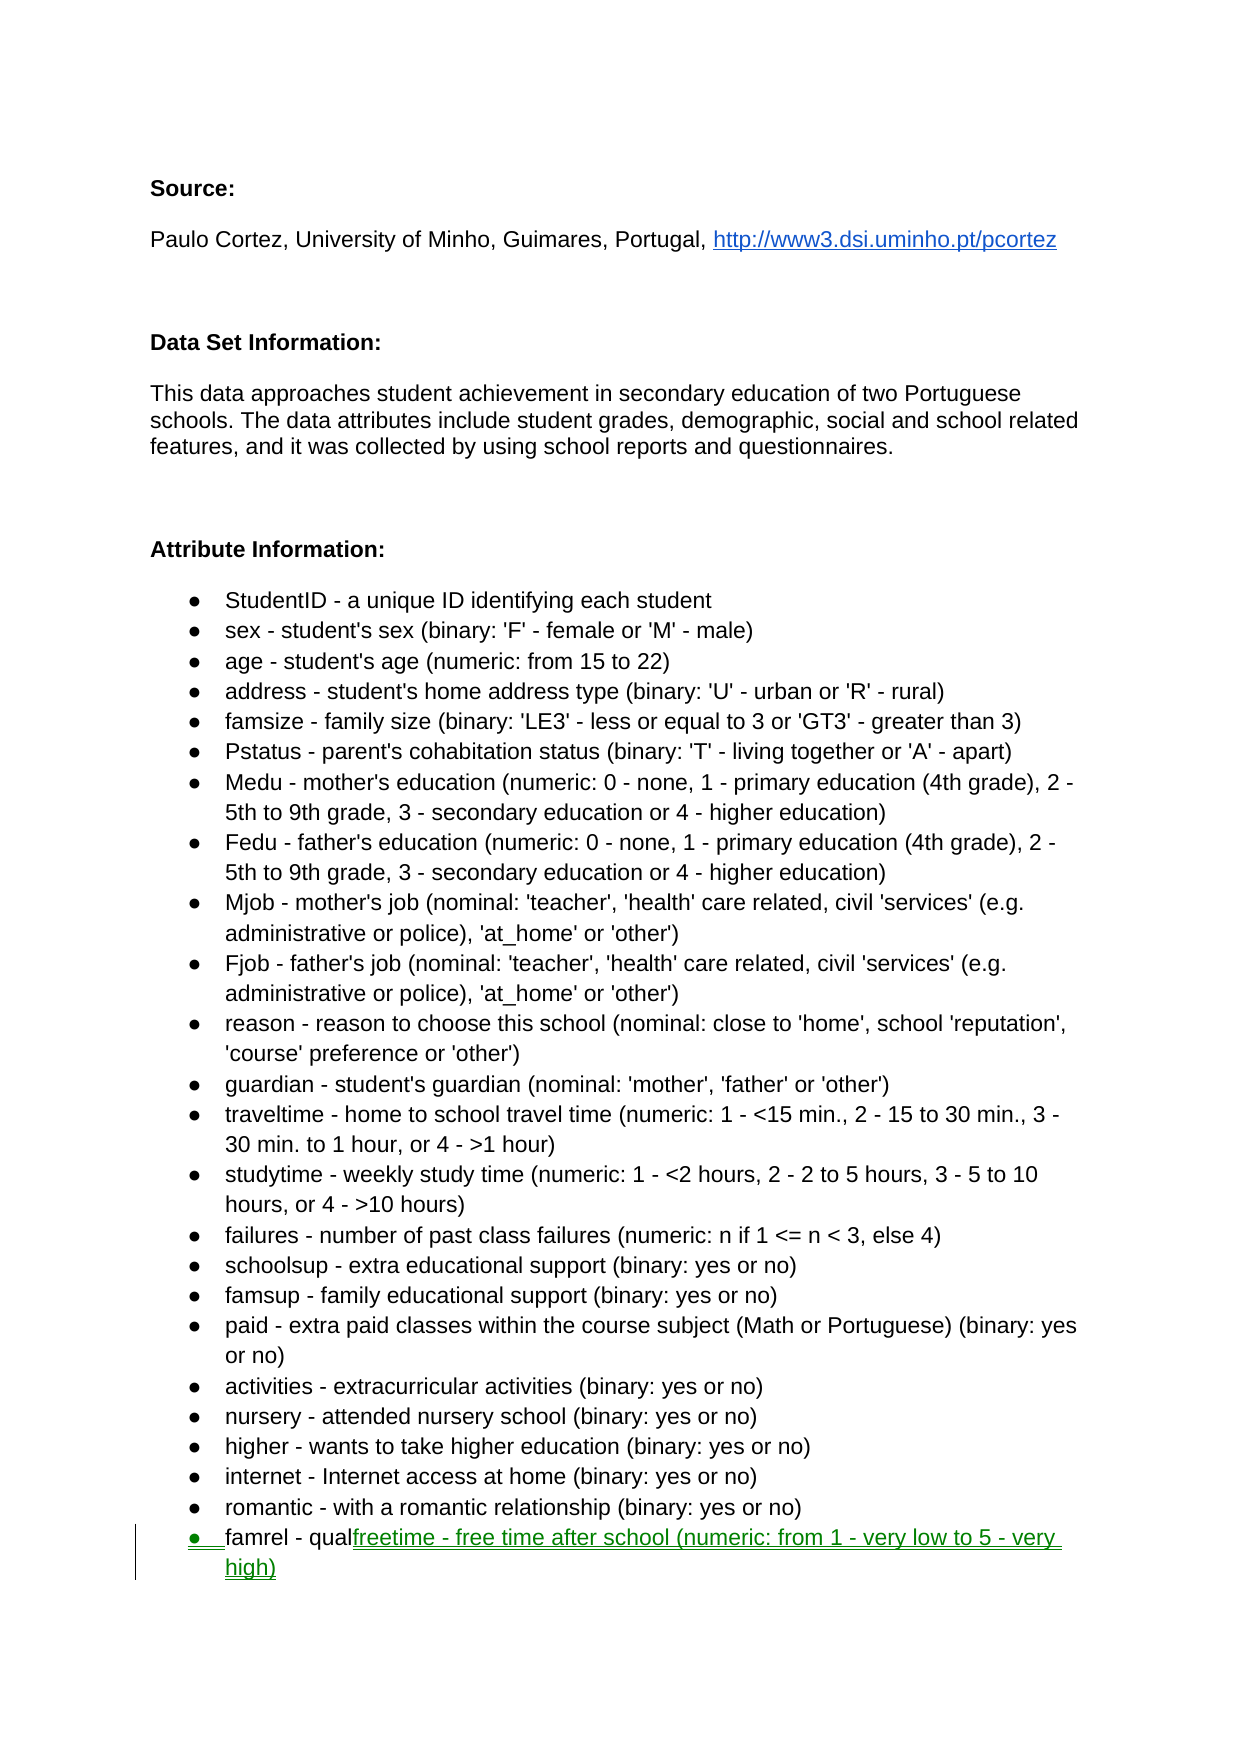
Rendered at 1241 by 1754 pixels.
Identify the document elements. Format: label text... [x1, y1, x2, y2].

list studytime - weekly study time (numeric: 1 - <2 hours, 2 - 2 to 5 hours, 3 - 5 to 10 hours, or 4 - >10 hours) [187, 1161, 1090, 1218]
list Fedu - father's education (numeric: 0 - none, 1 - primary education (4th grade), 2 - 5th to 9th grade, 3 - secondary education or 4 - higher education) [187, 829, 1090, 885]
list traveltime - home to school travel time (numeric: 1 - <15 min., 2 - 15 to 30 min., 3 - 30 min. to 1 hour, or 4 - >1 hour) [187, 1101, 1090, 1157]
text Source: [150, 175, 1090, 201]
list Mjob - mother's job (nominal: 'teacher', 'health' care related, civil 'services' (e.g. administrative or police), 'at_home' or 'other') [187, 889, 1090, 946]
list higher - wants to take higher education (binary: yes or no) [187, 1433, 1090, 1459]
list Fjob - father's job (nominal: 'teacher', 'health' care related, civil 'services' (e.g. administrative or police), 'at_home' or 'other') [187, 950, 1090, 1006]
list famrel - qual [187, 1524, 1090, 1580]
list address - student's home address type (binary: 'U' - urban or 'R' - rural) [187, 678, 1090, 704]
list sex - student's sex (binary: 'F' - female or 'M' - male) [187, 617, 1090, 644]
list age - student's age (numeric: from 15 to 22) [187, 648, 1090, 674]
list guardian - student's guardian (nominal: 'mother', 'father' or 'other') [187, 1071, 1090, 1097]
list famsup - family educational support (binary: yes or no) [187, 1282, 1090, 1308]
list Pstatus - parent's cohabitation status (binary: 'T' - living together or 'A' - apart) [187, 738, 1090, 764]
list nursery - attended nursery school (binary: yes or no) [187, 1403, 1090, 1429]
list schoolsup - extra educational support (binary: yes or no) [187, 1252, 1090, 1278]
list failures - number of past class failures (numeric: n if 1 <= n < 3, else 4) [187, 1222, 1090, 1248]
text Data Set Information: [150, 329, 1090, 355]
list paid - extra paid classes within the course subject (Math or Portuguese) (binary: yes or no) [187, 1312, 1090, 1369]
list activities - extracurricular activities (binary: yes or no) [187, 1373, 1090, 1399]
list romantic - with a romantic relationship (binary: yes or no) [187, 1493, 1090, 1520]
text Attribute Information: [150, 536, 1090, 562]
list StudentID - a unique ID identifying each student [187, 587, 1090, 613]
list famsize - family size (binary: 'LE3' - less or equal to 3 or 'GT3' - greater than 3) [187, 708, 1090, 734]
text Paulo Cortez, University of Minho, Guimares, Portugal, http://www3.dsi.uminho.pt/pcortez [150, 226, 1090, 253]
list reason - reason to choose this school (nominal: close to 'home', school 'reputation', 'course' preference or 'other') [187, 1010, 1090, 1067]
text This data approaches student achievement in secondary education of two Portuguese schools. The data attributes include student grades, demographic, social and school related features, and it was collected by using school reports and questionnaires. [150, 380, 1090, 459]
list internet - Internet access at home (binary: yes or no) [187, 1463, 1090, 1489]
list Medu - mother's education (numeric: 0 - none, 1 - primary education (4th grade), 2 - 5th to 9th grade, 3 - secondary education or 4 - higher education) [187, 768, 1090, 825]
